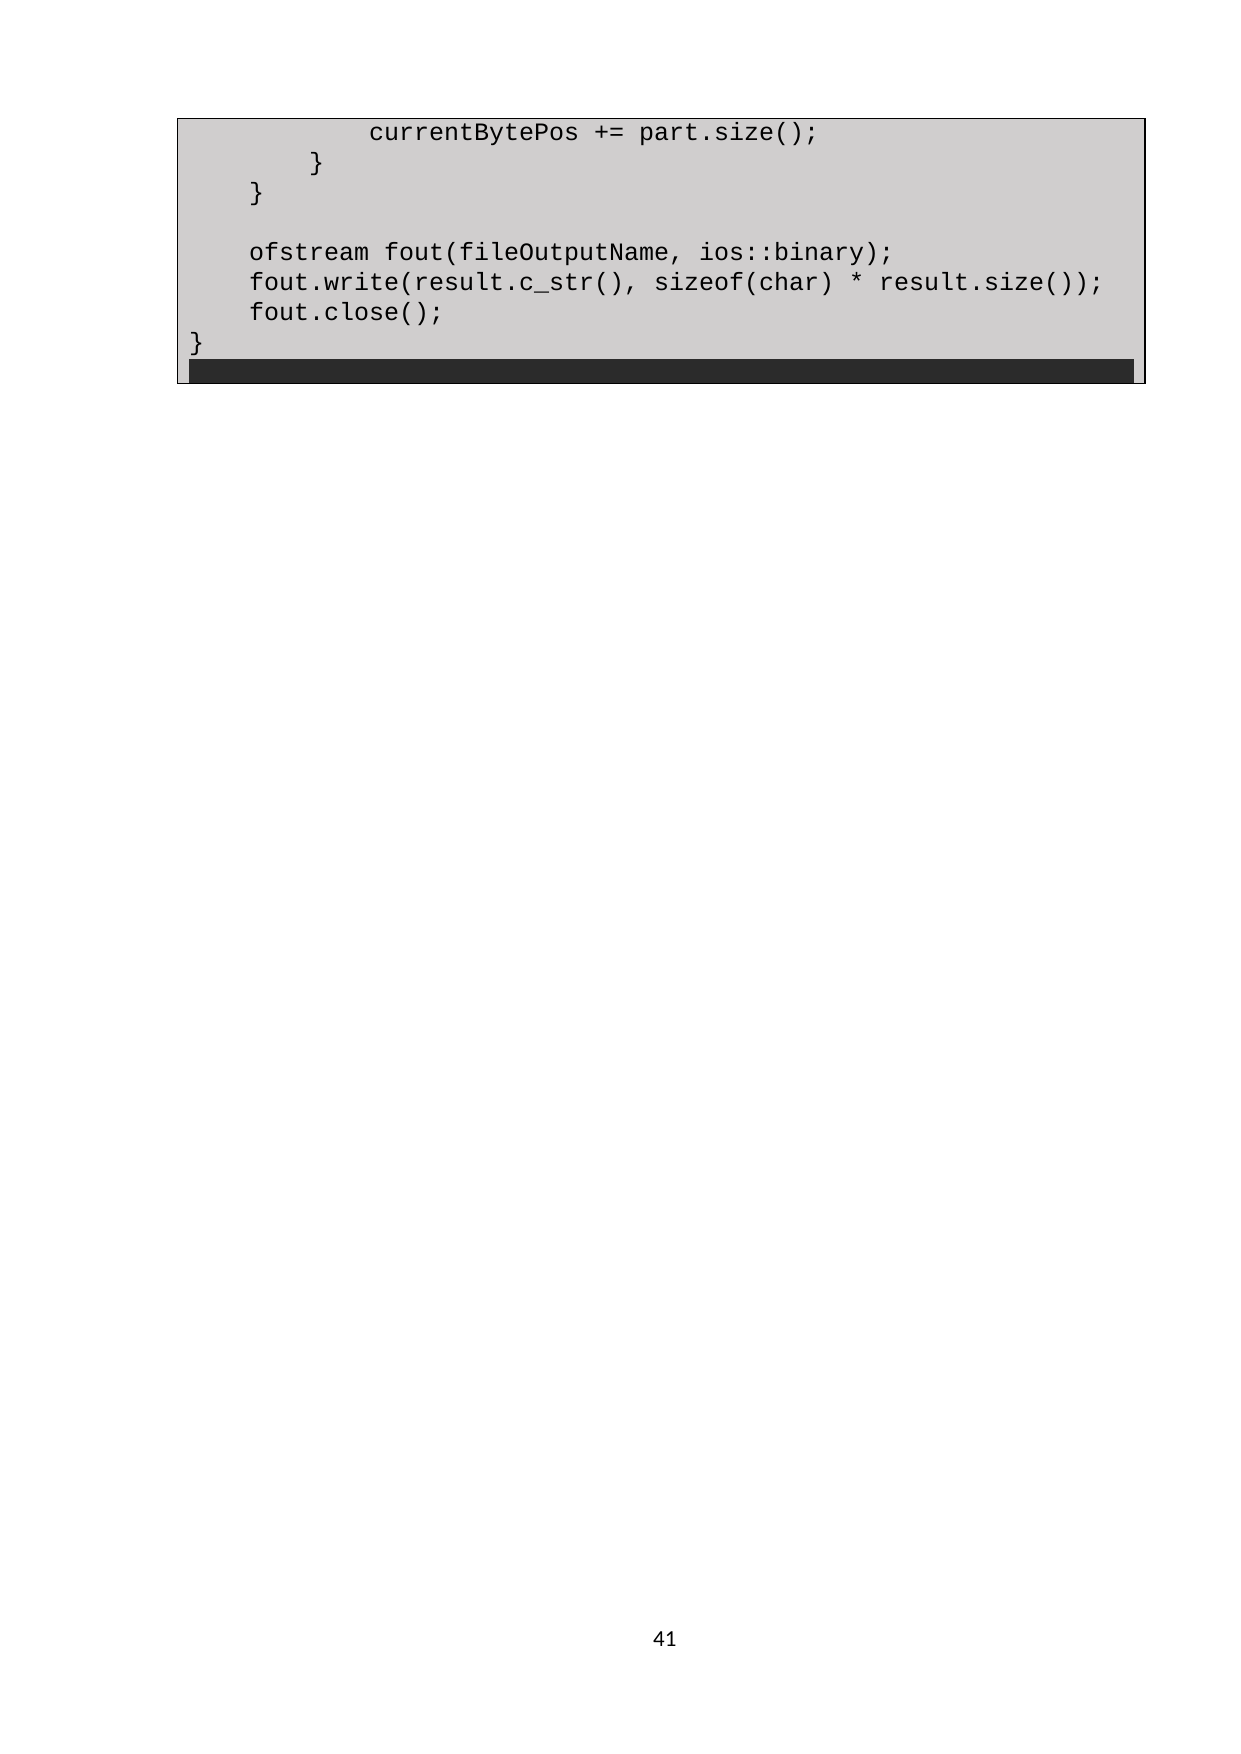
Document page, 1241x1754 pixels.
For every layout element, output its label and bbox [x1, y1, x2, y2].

table_header [178, 119, 1144, 383]
